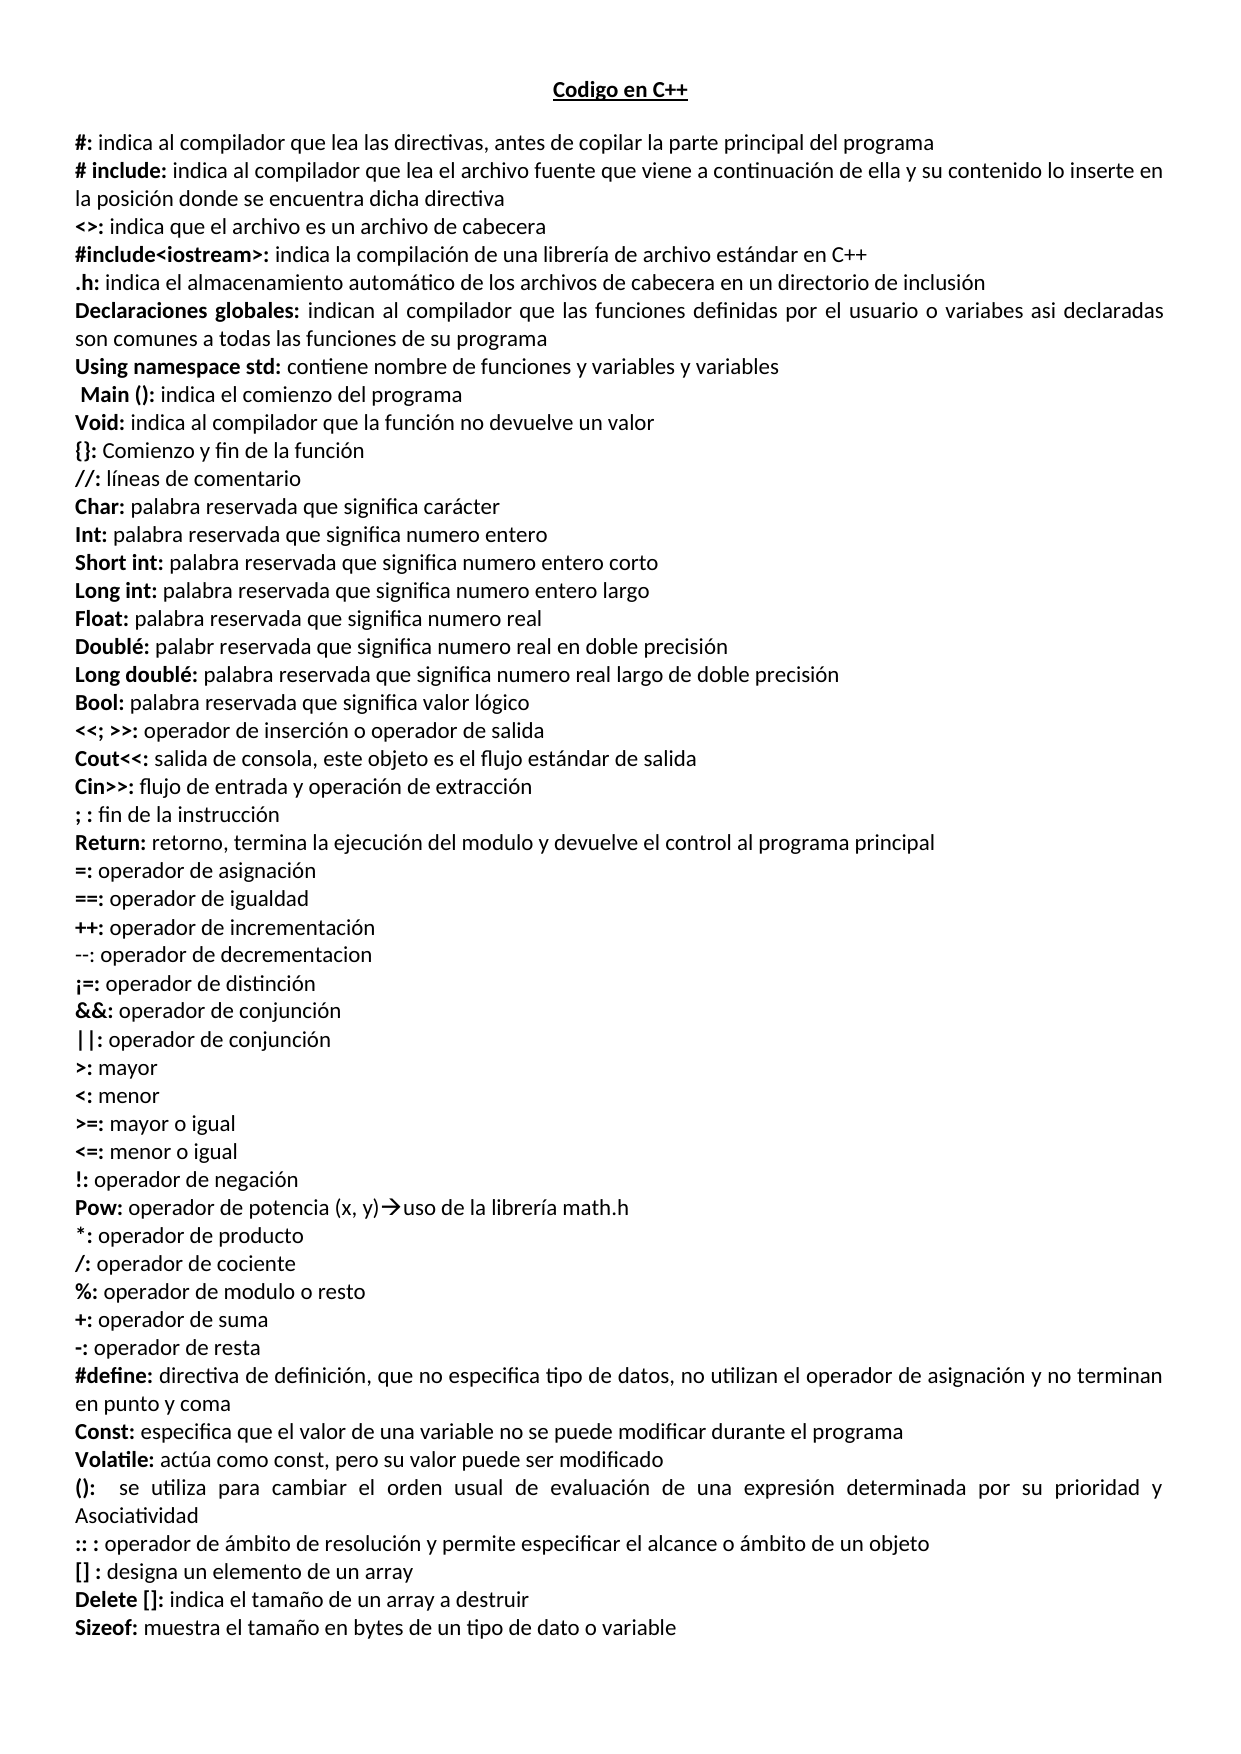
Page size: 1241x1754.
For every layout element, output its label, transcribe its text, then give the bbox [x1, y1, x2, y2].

text ¡=: operador de distinción [75, 969, 1165, 997]
text /: operador de cociente [75, 1249, 1165, 1277]
text Main (): indica el comienzo del programa [75, 380, 1165, 408]
text Return: retorno, termina la ejecución del modulo y devuelve el control al programa principal [75, 828, 1165, 857]
text #: indica al compilador que lea las directivas, antes de copilar la parte principal del programa [75, 128, 1165, 156]
text Codigo en C++ [75, 75, 1165, 103]
text *: operador de producto [75, 1221, 1165, 1249]
text Cin>>: flujo de entrada y operación de extracción [75, 772, 1165, 801]
text Void: indica al compilador que la función no devuelve un valor [75, 408, 1165, 436]
text Using namespace std: contiene nombre de funciones y variables y variables [75, 352, 1165, 380]
text &&: operador de conjunción [75, 997, 1165, 1025]
text #include<iostream>: indica la compilación de una librería de archivo estándar en C++ [75, 240, 1165, 268]
text ==: operador de igualdad [75, 884, 1165, 913]
text Pow: operador de potencia (x, y)uso de la librería math.h [75, 1193, 1165, 1221]
text -: operador de resta [75, 1333, 1165, 1361]
text (): se utiliza para cambiar el orden usual de evaluación de una expresión determinada por su prioridad y Asociatividad [75, 1473, 1165, 1529]
text {}: Comienzo y fin de la función [75, 436, 1165, 464]
text ; : fin de la instrucción [75, 801, 1165, 828]
text Long int: palabra reservada que significa numero entero largo [75, 576, 1165, 604]
text ||: operador de conjunción [75, 1025, 1165, 1053]
text Long doublé: palabra reservada que significa numero real largo de doble precisión [75, 660, 1165, 688]
text Declaraciones globales: indican al compilador que las funciones definidas por el usuario o variabes asi declaradas son comunes a todas las funciones de su programa [75, 296, 1165, 352]
text Delete []: indica el tamaño de un array a destruir [75, 1585, 1165, 1613]
text <: menor [75, 1081, 1165, 1109]
text .h: indica el almacenamiento automático de los archivos de cabecera en un directorio de inclusión [75, 268, 1165, 296]
text Const: especifica que el valor de una variable no se puede modificar durante el programa [75, 1417, 1165, 1445]
text +: operador de suma [75, 1305, 1165, 1333]
text [] : designa un elemento de un array [75, 1557, 1165, 1585]
text :: : operador de ámbito de resolución y permite especificar el alcance o ámbito de un objeto [75, 1529, 1165, 1557]
text Cout<<: salida de consola, este objeto es el flujo estándar de salida [75, 744, 1165, 772]
text //: líneas de comentario [75, 464, 1165, 492]
text Sizeof: muestra el tamaño en bytes de un tipo de dato o variable [75, 1613, 1165, 1641]
text Short int: palabra reservada que significa numero entero corto [75, 548, 1165, 576]
text >: mayor [75, 1053, 1165, 1081]
text >=: mayor o igual [75, 1109, 1165, 1137]
text # include: indica al compilador que lea el archivo fuente que viene a continuación de ella y su contenido lo inserte en la posición donde se encuentra dicha directiva [75, 156, 1165, 212]
text !: operador de negación [75, 1165, 1165, 1193]
text Float: palabra reservada que significa numero real [75, 604, 1165, 632]
text Bool: palabra reservada que significa valor lógico [75, 688, 1165, 716]
text <<; >>: operador de inserción o operador de salida [75, 716, 1165, 744]
text Char: palabra reservada que significa carácter [75, 492, 1165, 520]
text --: operador de decrementacion [75, 941, 1165, 969]
text <=: menor o igual [75, 1137, 1165, 1165]
text %: operador de modulo o resto [75, 1277, 1165, 1305]
text ++: operador de incrementación [75, 913, 1165, 941]
text =: operador de asignación [75, 857, 1165, 884]
text Int: palabra reservada que significa numero entero [75, 520, 1165, 548]
text Doublé: palabr reservada que significa numero real en doble precisión [75, 632, 1165, 660]
text Volatile: actúa como const, pero su valor puede ser modificado [75, 1445, 1165, 1473]
text <>: indica que el archivo es un archivo de cabecera [75, 212, 1165, 240]
text #define: directiva de definición, que no especifica tipo de datos, no utilizan el operador de asignación y no terminan en punto y coma [75, 1361, 1165, 1417]
